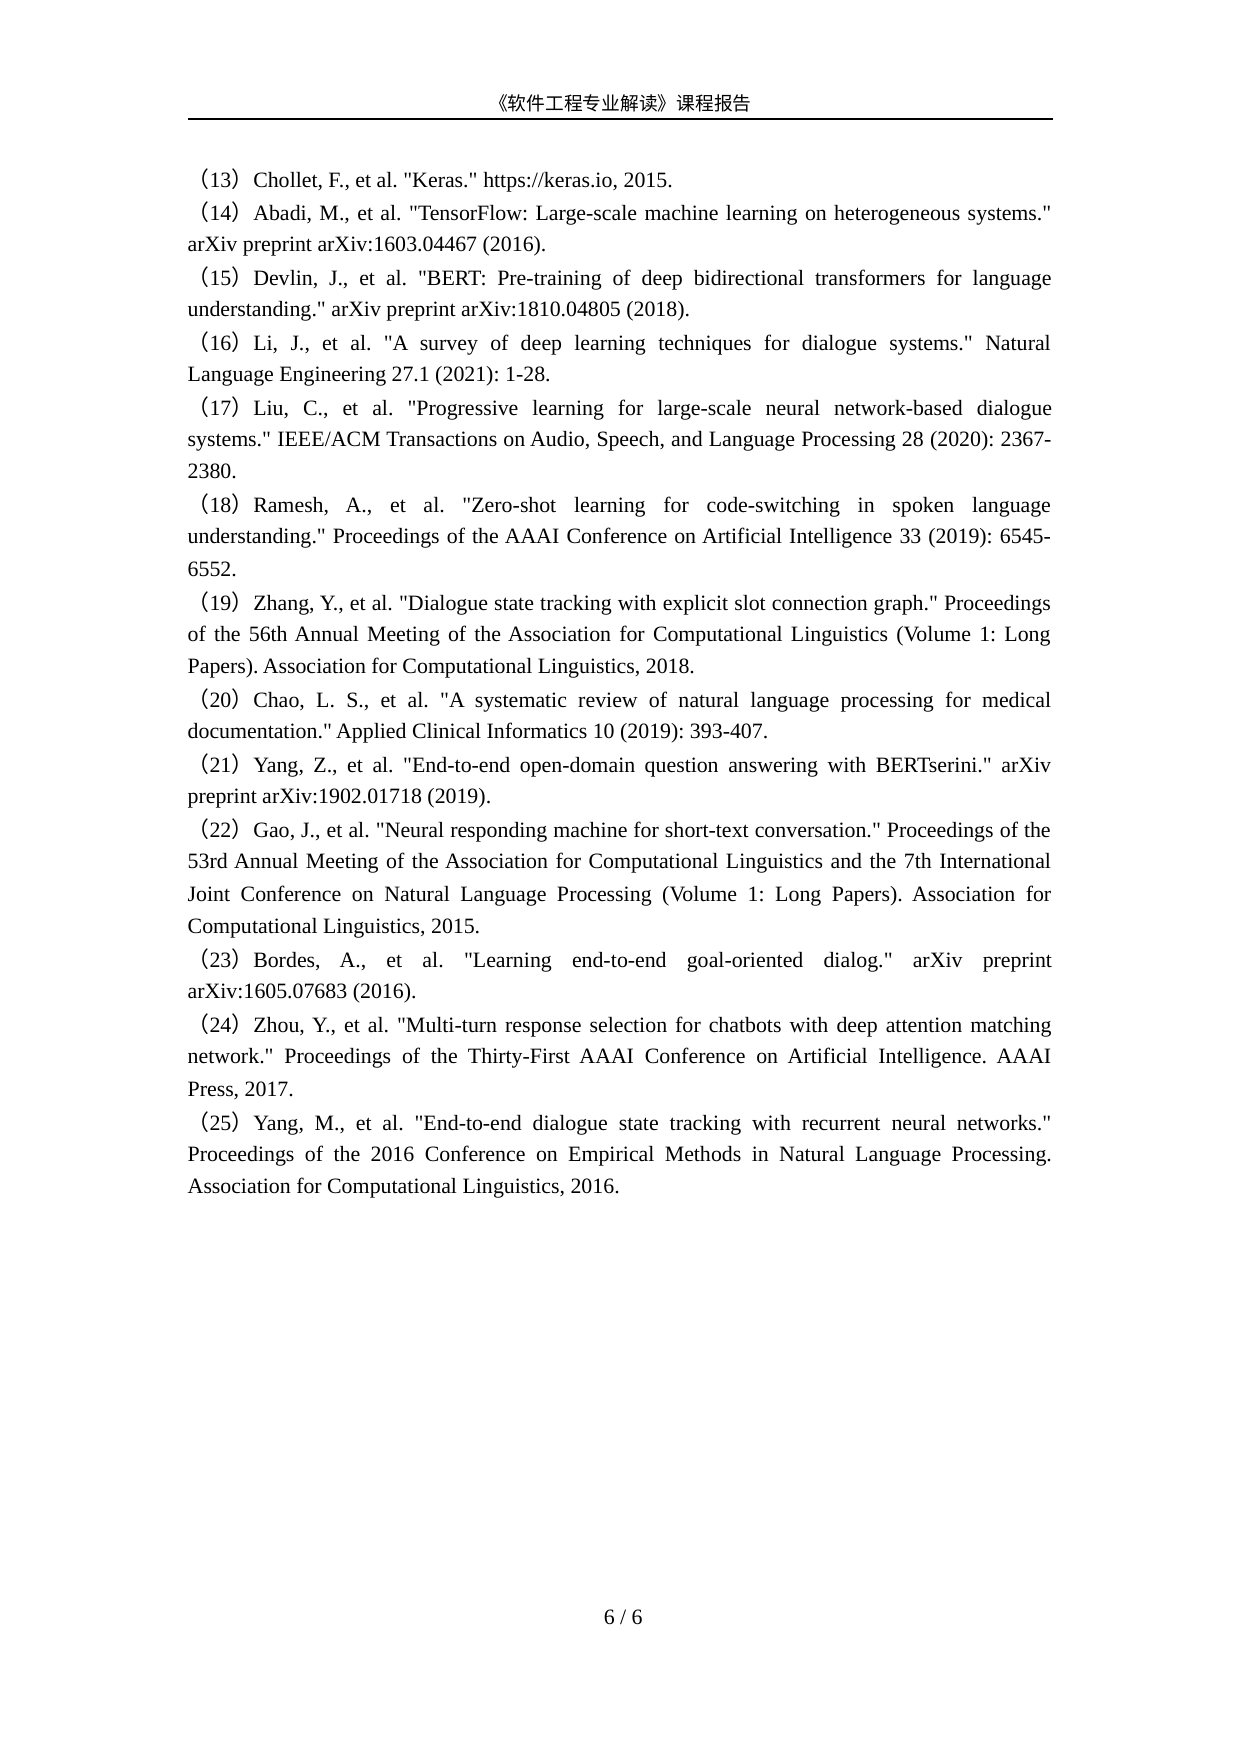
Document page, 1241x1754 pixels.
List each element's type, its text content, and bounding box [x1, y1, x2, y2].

list Zhou, Y., et al. "Multi-turn response selection for chatbots with deep attention matching network." Proceedings of the Thirty-First AAAI Conference on Artificial Intelligence. AAAI Press, 2017. [187, 1007, 1053, 1104]
list Ramesh, A., et al. "Zero-shot learning for code-switching in spoken language understanding." Proceedings of the AAAI Conference on Artificial Intelligence 33 (2019): 6545-6552. [187, 487, 1053, 584]
list Zhang, Y., et al. "Dialogue state tracking with explicit slot connection graph." Proceedings of the 56th Annual Meeting of the Association for Computational Linguistics (Volume 1: Long Papers). Association for Computational Linguistics, 2018. [187, 584, 1053, 682]
list Devlin, J., et al. "BERT: Pre-training of deep bidirectional transformers for language understanding." arXiv preprint arXiv:1810.04805 (2018). [187, 259, 1053, 324]
list Chollet, F., et al. "Keras." https://keras.io, 2015. [187, 162, 1053, 194]
list Bordes, A., et al. "Learning end-to-end goal-oriented dialog." arXiv preprint arXiv:1605.07683 (2016). [187, 942, 1053, 1007]
list Chao, L. S., et al. "A systematic review of natural language processing for medical documentation." Applied Clinical Informatics 10 (2019): 393-407. [187, 682, 1053, 747]
list Yang, Z., et al. "End-to-end open-domain question answering with BERTserini." arXiv preprint arXiv:1902.01718 (2019). [187, 747, 1053, 812]
list Gao, J., et al. "Neural responding machine for short-text conversation." Proceedings of the 53rd Annual Meeting of the Association for Computational Linguistics and the 7th International Joint Conference on Natural Language Processing (Volume 1: Long Papers). Association for Computational Linguistics, 2015. [187, 812, 1053, 942]
list Yang, M., et al. "End-to-end dialogue state tracking with recurrent neural networks." Proceedings of the 2016 Conference on Empirical Methods in Natural Language Processing. Association for Computational Linguistics, 2016. [187, 1104, 1053, 1202]
list Liu, C., et al. "Progressive learning for large-scale neural network-based dialogue systems." IEEE/ACM Transactions on Audio, Speech, and Language Processing 28 (2020): 2367-2380. [187, 389, 1053, 487]
list Li, J., et al. "A survey of deep learning techniques for dialogue systems." Natural Language Engineering 27.1 (2021): 1-28. [187, 324, 1053, 389]
list Abadi, M., et al. "TensorFlow: Large-scale machine learning on heterogeneous systems." arXiv preprint arXiv:1603.04467 (2016). [187, 194, 1053, 259]
